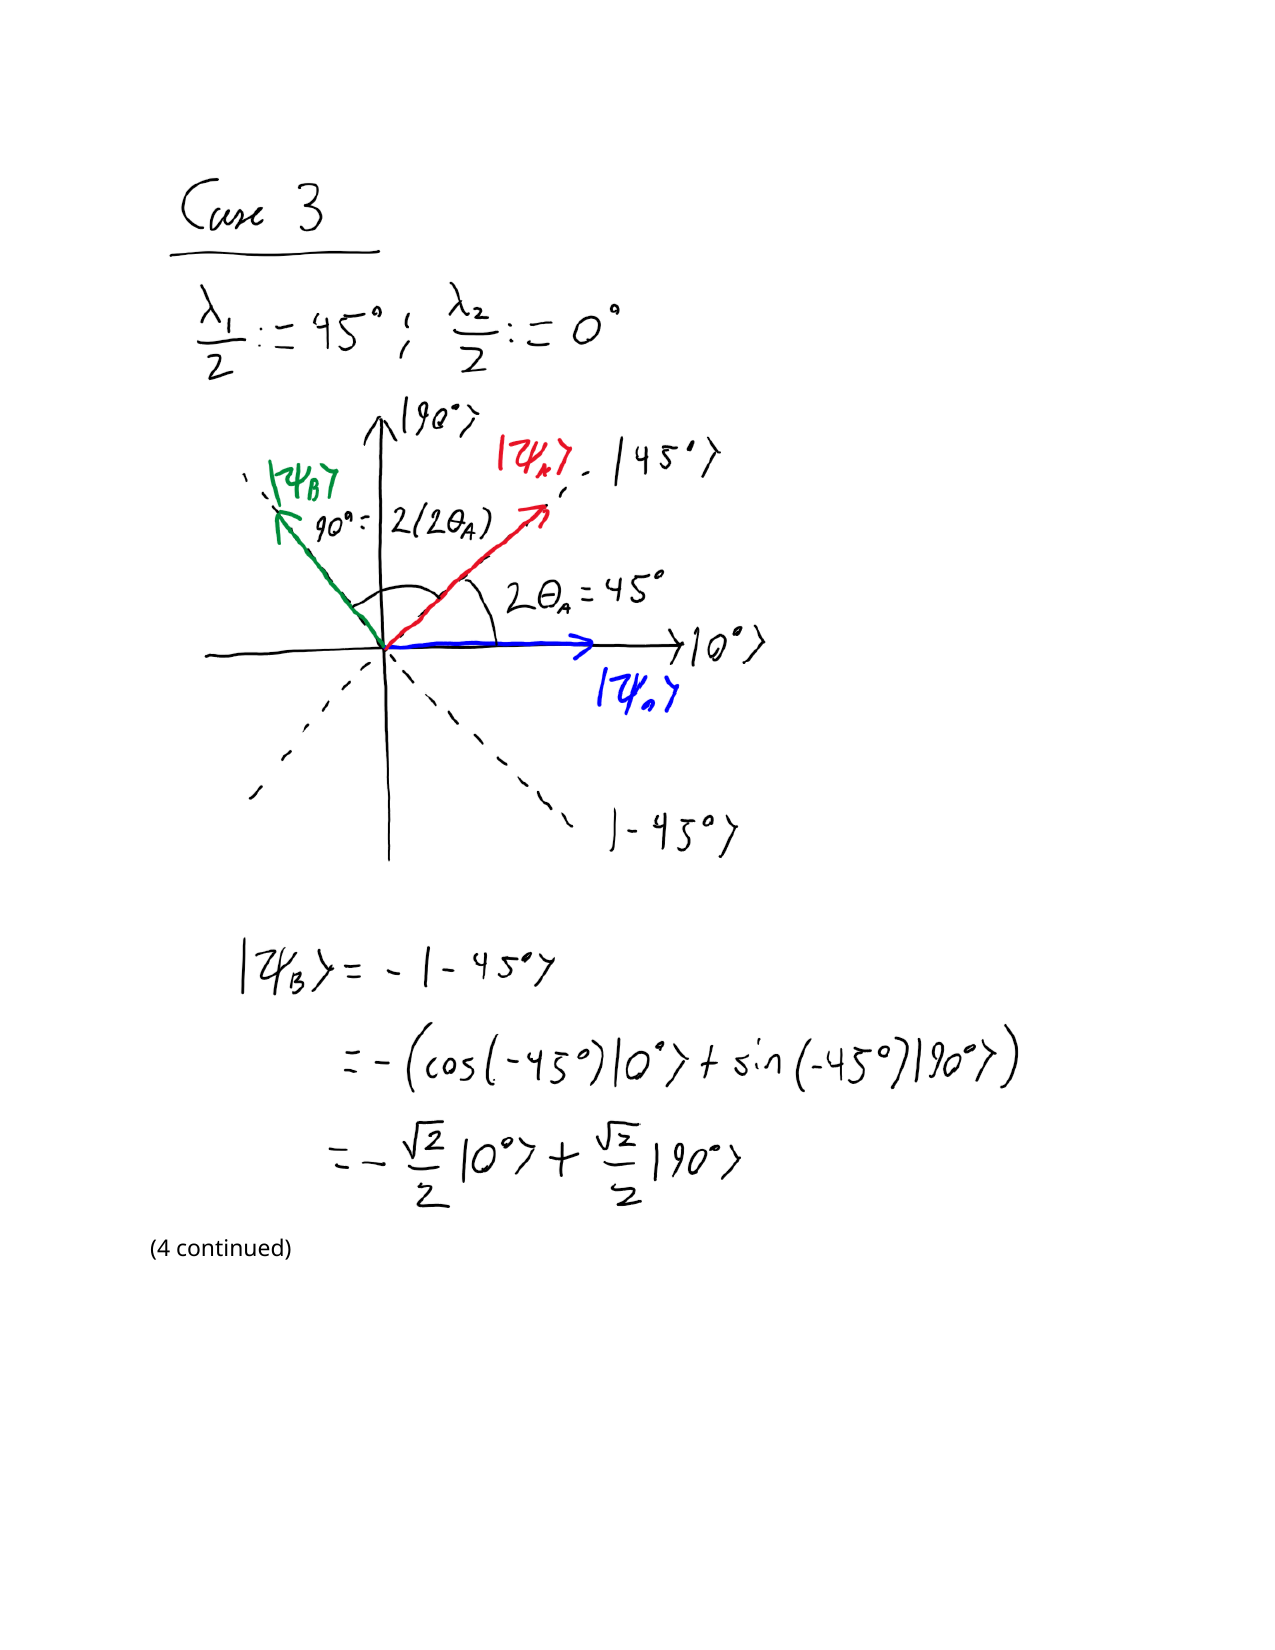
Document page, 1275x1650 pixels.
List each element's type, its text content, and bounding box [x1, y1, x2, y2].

picture [150, 150, 1125, 1232]
text (4 continued) [150, 1232, 1125, 1263]
